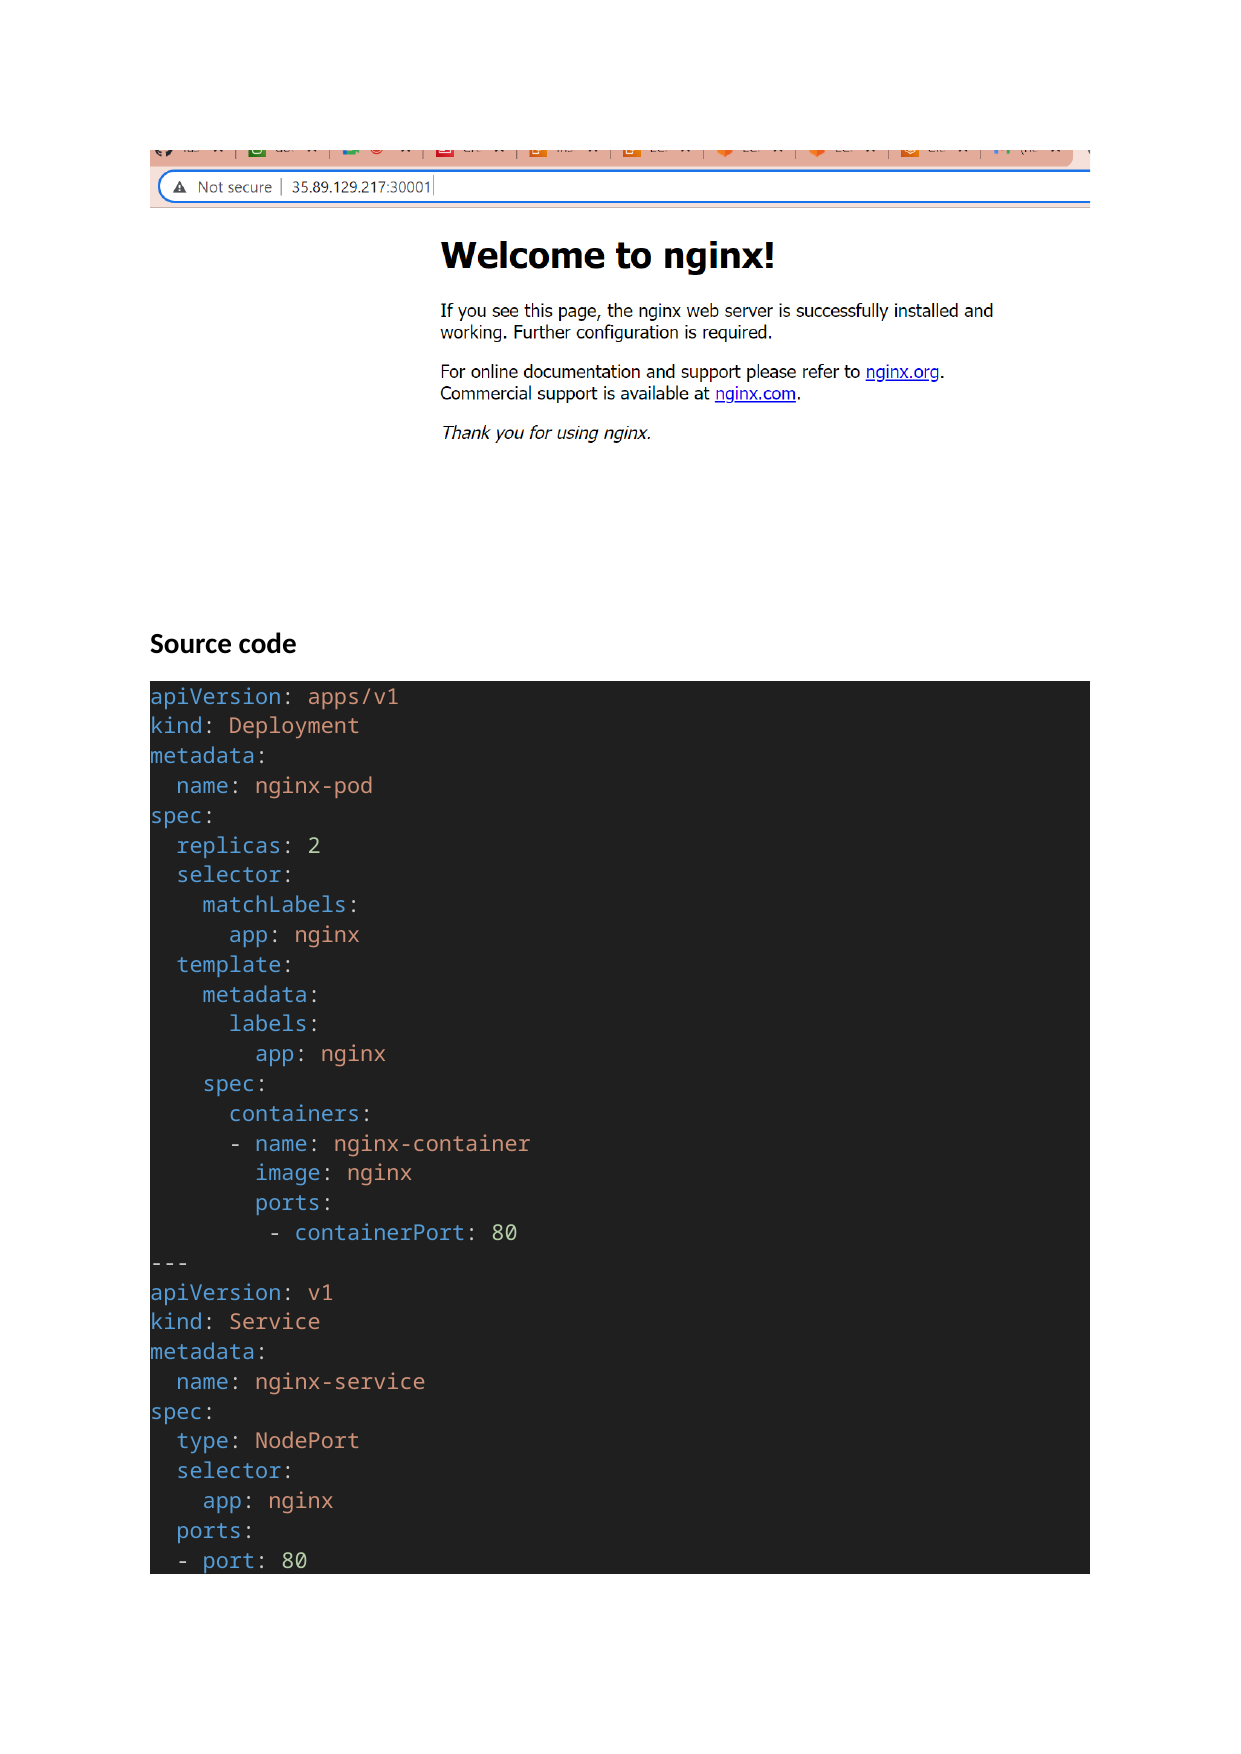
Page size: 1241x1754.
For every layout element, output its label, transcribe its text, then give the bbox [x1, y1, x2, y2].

text replicas: 2 [150, 830, 1090, 859]
text metadata: [150, 1336, 1090, 1366]
text Source code [150, 626, 1090, 661]
text labels: [150, 1008, 1090, 1038]
text kind: Service [150, 1306, 1090, 1336]
text containers: [150, 1098, 1090, 1128]
text - containerPort: 80 [150, 1217, 1090, 1247]
text metadata: [150, 979, 1090, 1008]
text - name: nginx-container [150, 1128, 1090, 1157]
picture [150, 150, 1091, 607]
text spec: [150, 1396, 1090, 1426]
text app: nginx [150, 919, 1090, 949]
text app: nginx [150, 1485, 1090, 1515]
text metadata: [150, 740, 1090, 770]
text type: NodePort [150, 1426, 1090, 1455]
text spec: [150, 800, 1090, 830]
text name: nginx-pod [150, 770, 1090, 800]
text apiVersion: apps/v1 [150, 681, 1090, 711]
text image: nginx [150, 1157, 1090, 1187]
text app: nginx [150, 1038, 1090, 1068]
text matchLabels: [150, 889, 1090, 919]
text selector: [150, 1455, 1090, 1485]
text - port: 80 [150, 1545, 1090, 1574]
text spec: [150, 1068, 1090, 1098]
text selector: [150, 859, 1090, 889]
text apiVersion: v1 [150, 1277, 1090, 1306]
text ports: [150, 1187, 1090, 1217]
text template: [150, 949, 1090, 979]
text ports: [150, 1515, 1090, 1545]
text name: nginx-service [150, 1366, 1090, 1396]
text kind: Deployment [150, 711, 1090, 740]
text --- [150, 1247, 1090, 1277]
